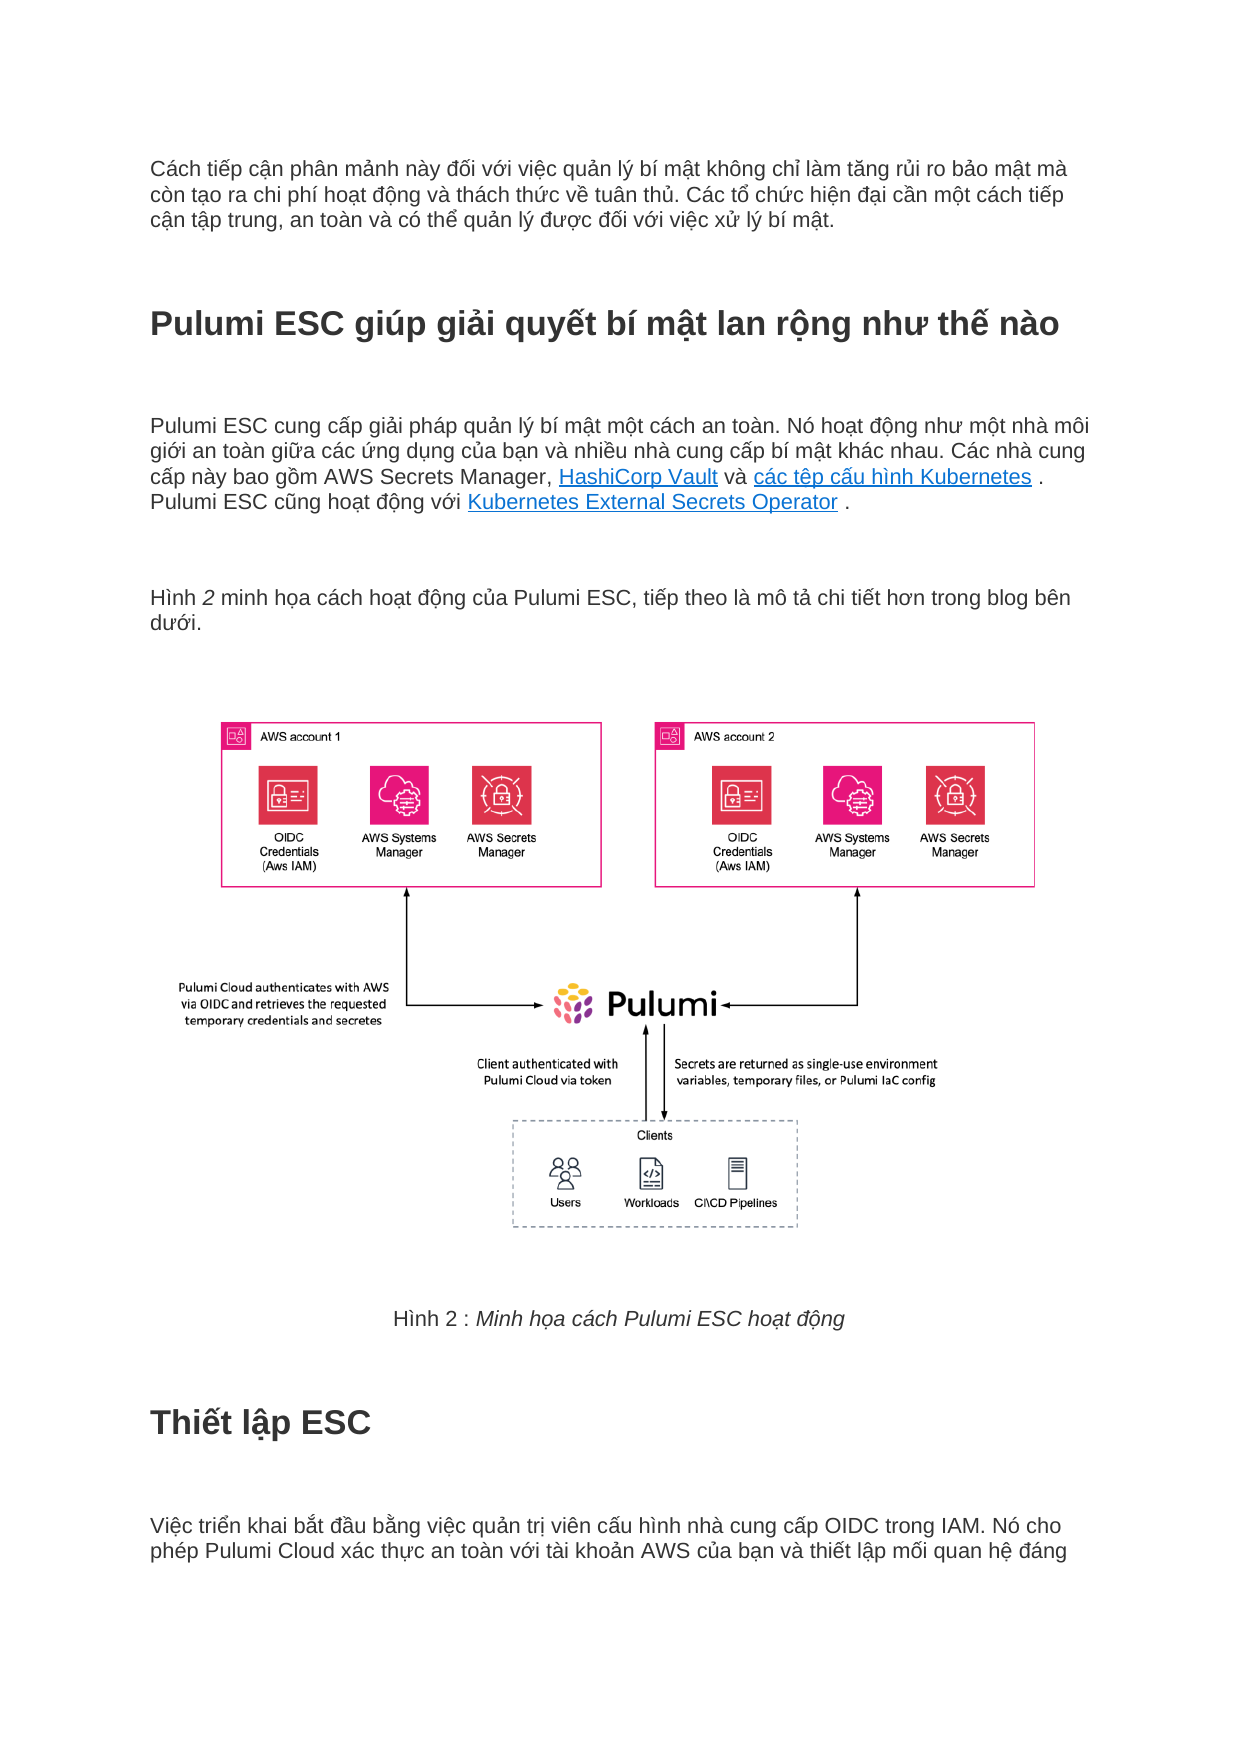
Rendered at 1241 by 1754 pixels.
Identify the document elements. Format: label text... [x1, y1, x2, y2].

text Pulumi ESC cung cấp giải pháp quản lý bí mật một cách an toàn. Nó hoạt động như một nhà môi giới an toàn giữa các ứng dụng của bạn và nhiều nhà cung cấp bí mật khác nhau. Các nhà cung cấp này bao gồm AWS Secrets Manager, HashiCorp Vault và các tệp cấu hình Kubernetes . Pulumi ESC cũng hoạt động với Kubernetes External Secrets Operator . [150, 413, 1090, 514]
text Cách tiếp cận phân mảnh này đối với việc quản lý bí mật không chỉ làm tăng rủi ro bảo mật mà còn tạo ra chi phí hoạt động và thách thức về tuân thủ. Các tổ chức hiện đại cần một cách tiếp cận tập trung, an toàn và có thể quản lý được đối với việc xử lý bí mật. [150, 150, 1090, 232]
subtitle Thiết lập ESC [150, 1402, 1090, 1442]
text Hình 2 : Minh họa cách Pulumi ESC hoạt động [150, 1300, 1090, 1331]
picture [150, 706, 1091, 1236]
subtitle Pulumi ESC giúp giải quyết bí mật lan rộng như thế nào [150, 303, 1090, 342]
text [150, 1512, 1090, 1563]
text Hình 2 minh họa cách hoạt động của Pulumi ESC, tiếp theo là mô tả chi tiết hơn trong blog bên dưới. [150, 578, 1090, 635]
